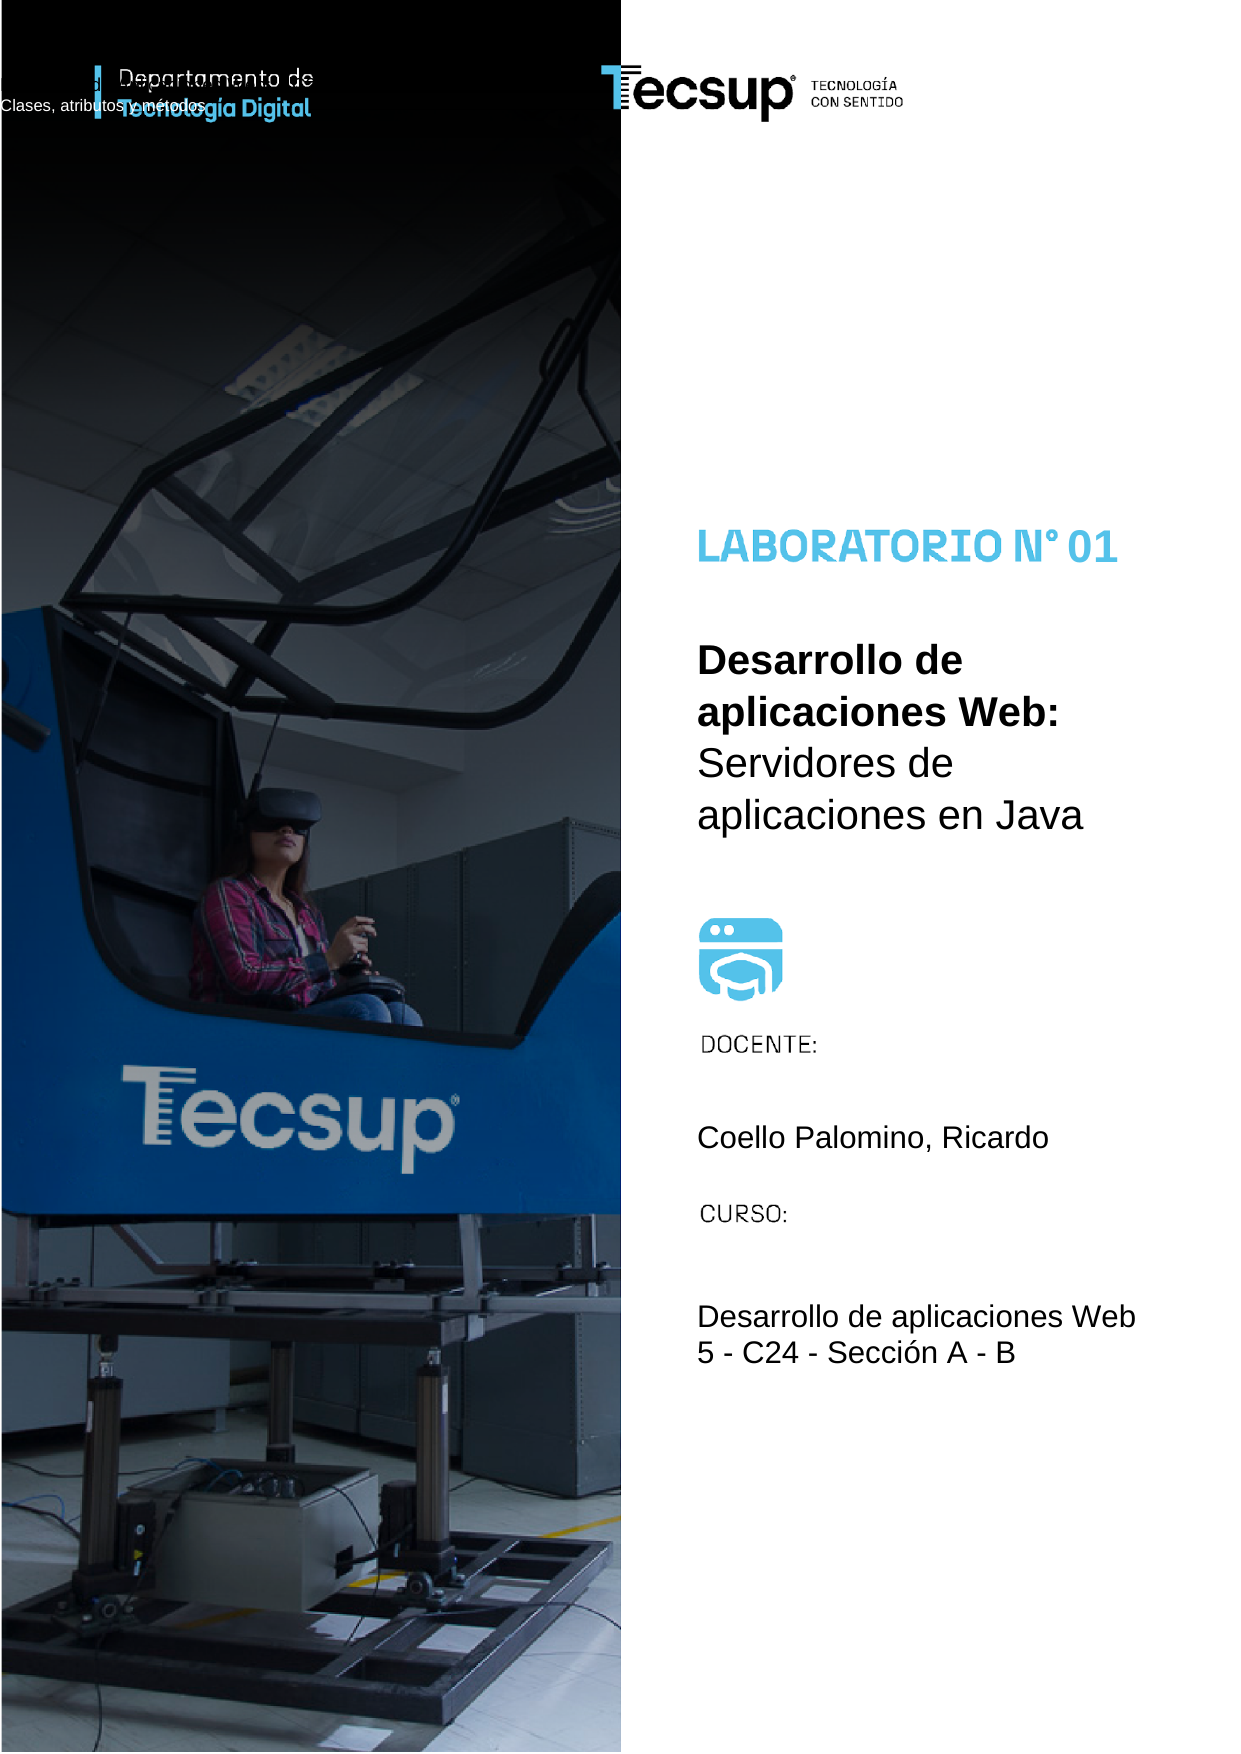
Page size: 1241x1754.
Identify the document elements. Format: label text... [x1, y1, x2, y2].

text Coello Palomino, Ricardo [697, 1119, 1181, 1154]
text Desarrollo de aplicaciones Web [697, 1298, 1181, 1334]
text 01 [697, 519, 1181, 572]
picture [1, 0, 1241, 1752]
text 5 - C24 - Sección A - B [697, 1334, 1181, 1370]
text Desarrollo de aplicaciones Web: Servidores de aplicaciones en Java [697, 635, 1181, 838]
